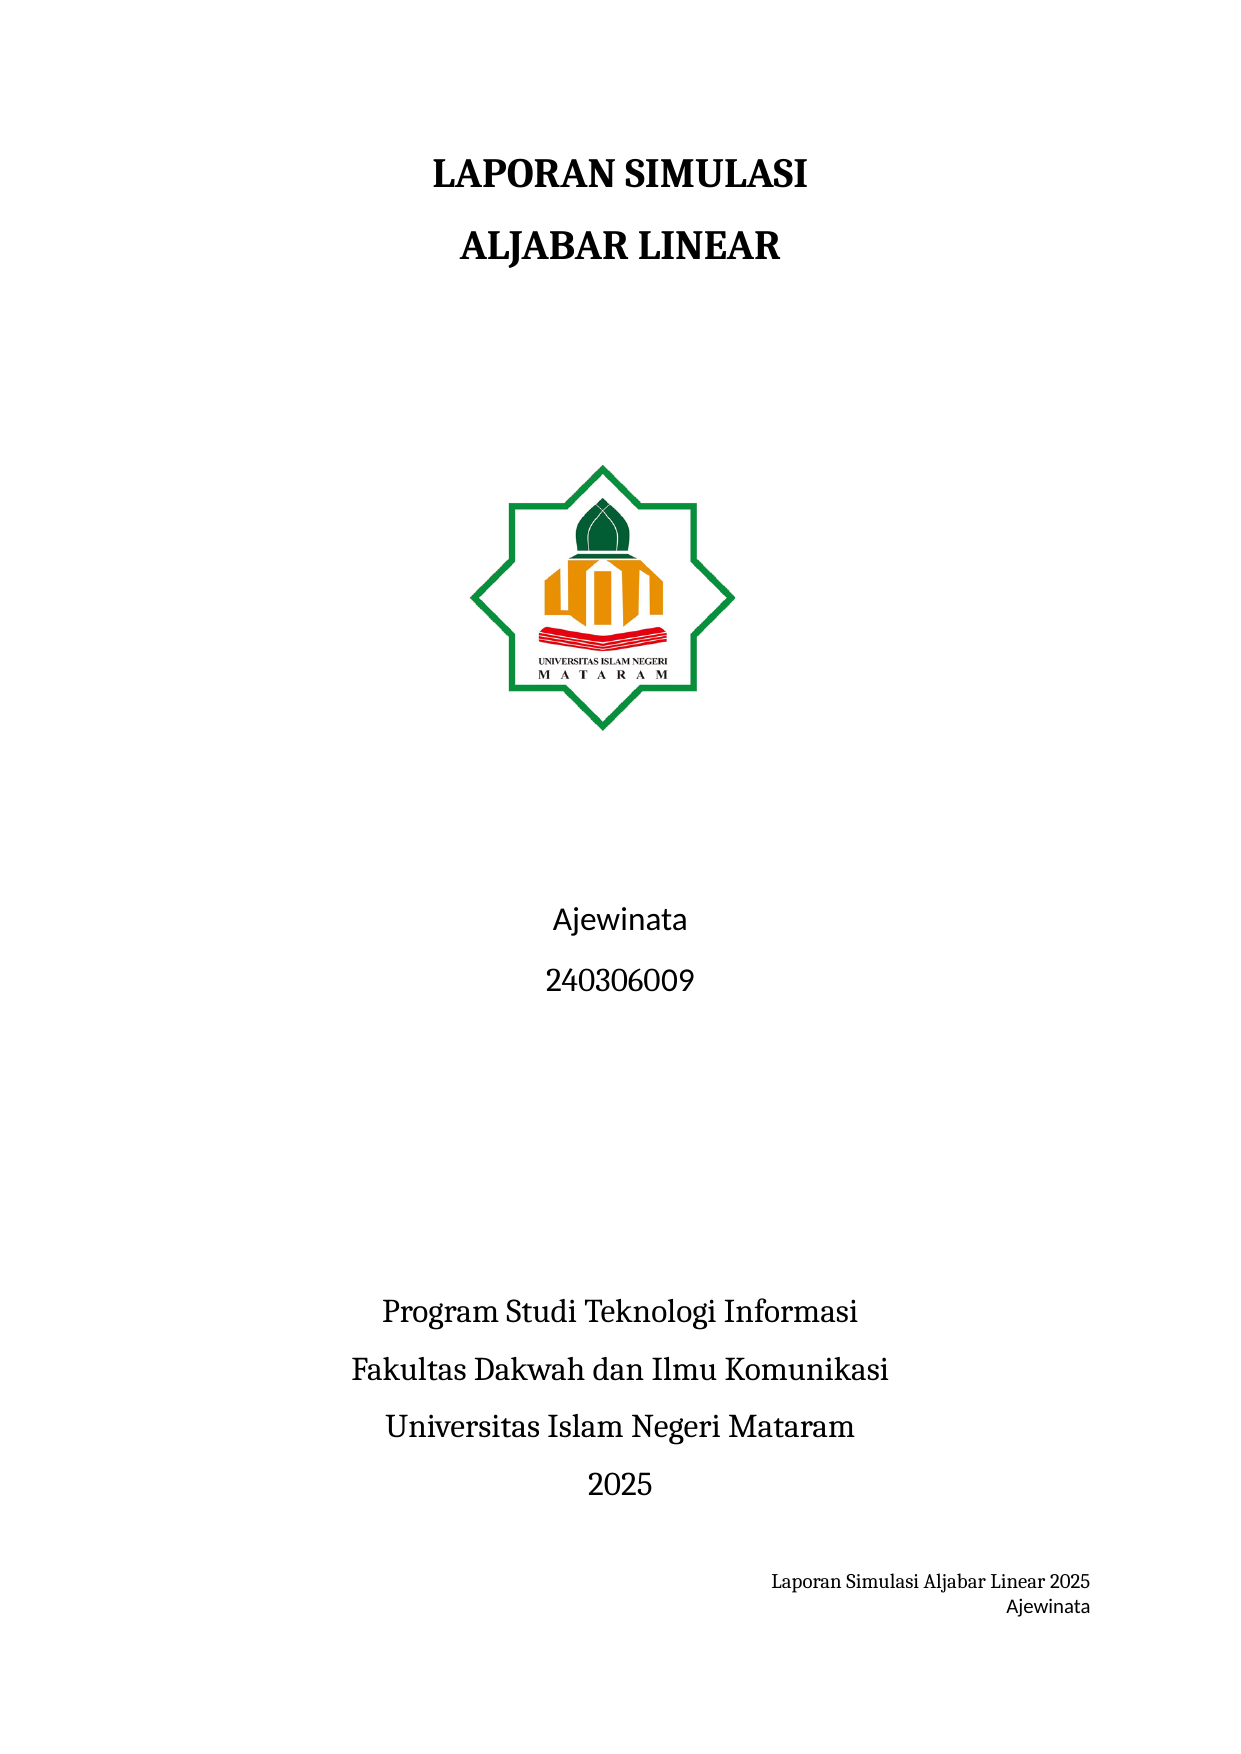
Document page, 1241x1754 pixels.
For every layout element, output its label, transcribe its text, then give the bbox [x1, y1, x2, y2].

text Program Studi Teknologi Informasi [150, 1293, 1090, 1331]
text Ajewinata [150, 897, 1090, 938]
text ALJABAR LINEAR [150, 222, 1090, 270]
text LAPORAN SIMULASI [150, 150, 1090, 198]
text 240306009 [150, 958, 1090, 999]
picture [469, 465, 736, 731]
text Universitas Islam Negeri Mataram [150, 1408, 1090, 1446]
text 2025 [150, 1465, 1090, 1503]
text Fakultas Dakwah dan Ilmu Komunikasi [150, 1350, 1090, 1388]
